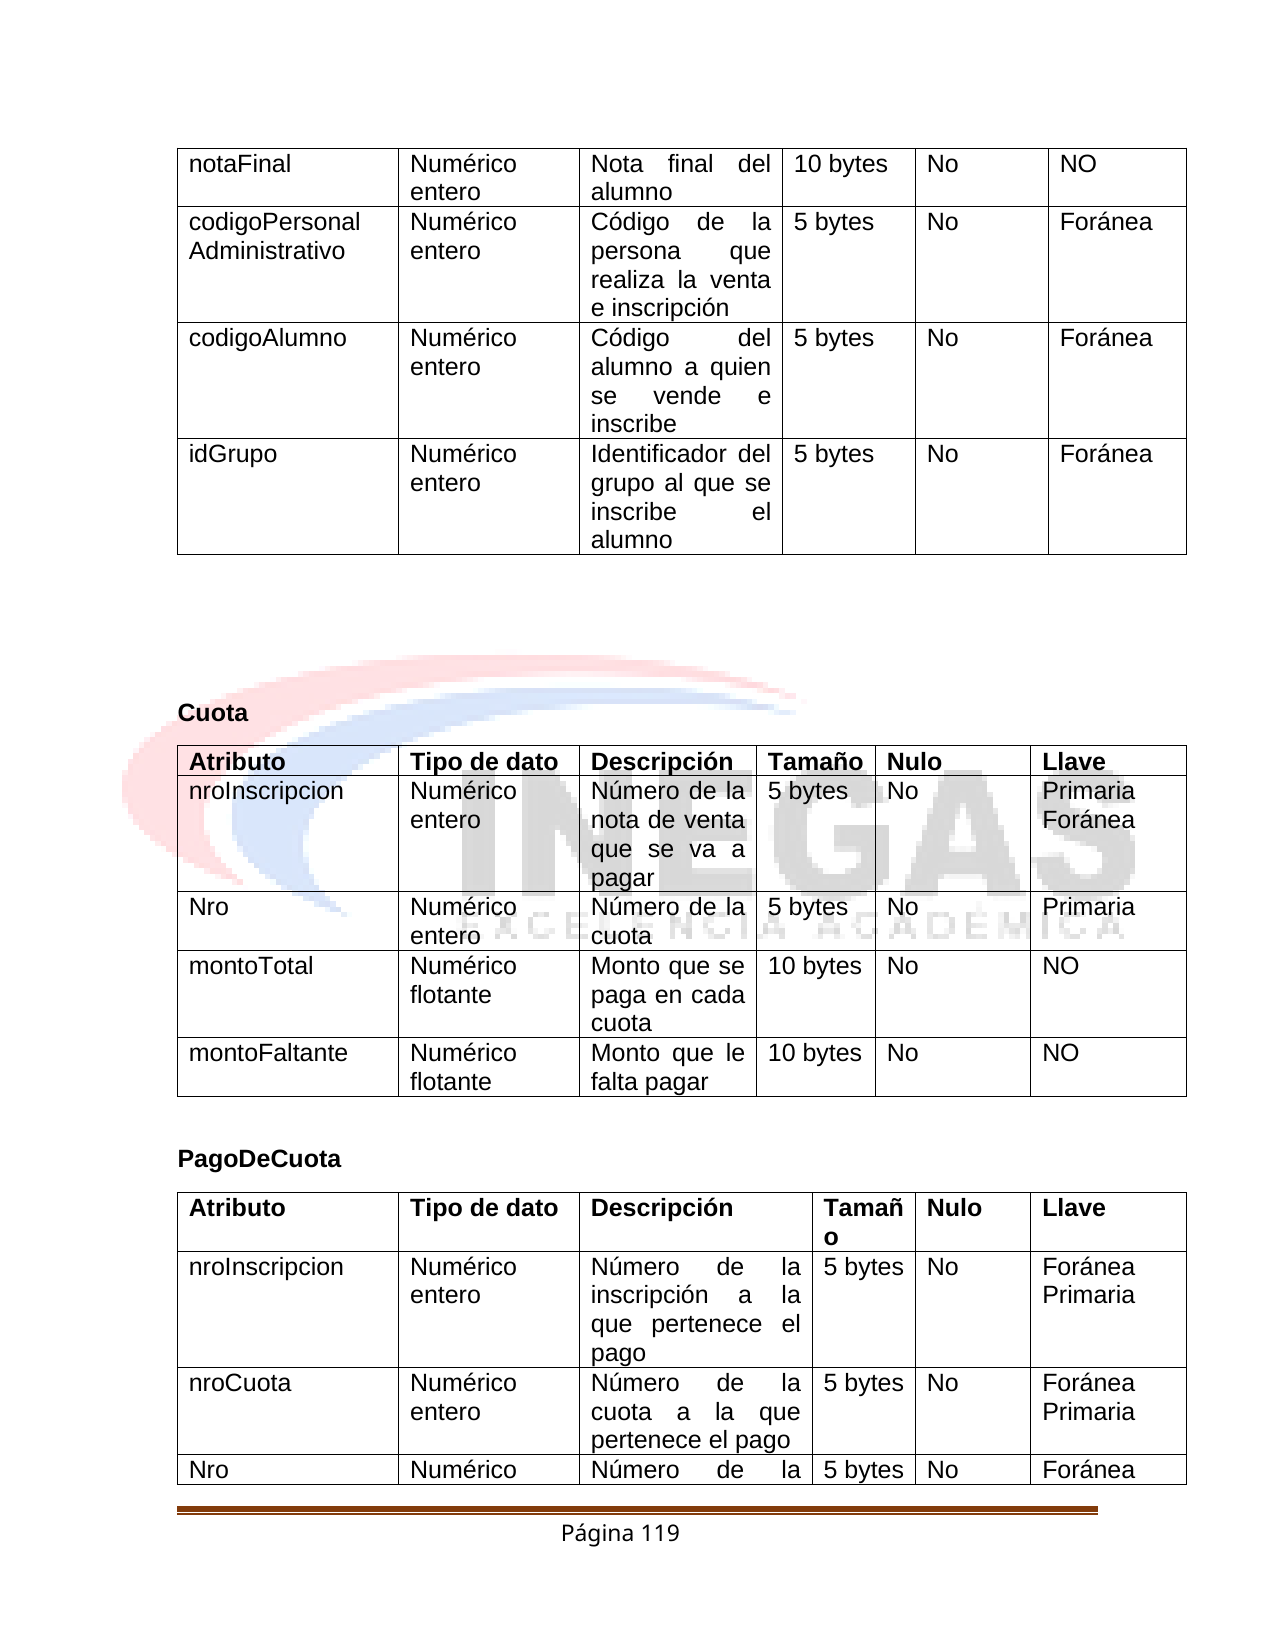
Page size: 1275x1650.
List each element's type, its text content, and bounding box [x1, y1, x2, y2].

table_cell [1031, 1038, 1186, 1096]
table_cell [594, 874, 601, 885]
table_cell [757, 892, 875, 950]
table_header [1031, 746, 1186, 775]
text Cuota [177, 698, 1098, 726]
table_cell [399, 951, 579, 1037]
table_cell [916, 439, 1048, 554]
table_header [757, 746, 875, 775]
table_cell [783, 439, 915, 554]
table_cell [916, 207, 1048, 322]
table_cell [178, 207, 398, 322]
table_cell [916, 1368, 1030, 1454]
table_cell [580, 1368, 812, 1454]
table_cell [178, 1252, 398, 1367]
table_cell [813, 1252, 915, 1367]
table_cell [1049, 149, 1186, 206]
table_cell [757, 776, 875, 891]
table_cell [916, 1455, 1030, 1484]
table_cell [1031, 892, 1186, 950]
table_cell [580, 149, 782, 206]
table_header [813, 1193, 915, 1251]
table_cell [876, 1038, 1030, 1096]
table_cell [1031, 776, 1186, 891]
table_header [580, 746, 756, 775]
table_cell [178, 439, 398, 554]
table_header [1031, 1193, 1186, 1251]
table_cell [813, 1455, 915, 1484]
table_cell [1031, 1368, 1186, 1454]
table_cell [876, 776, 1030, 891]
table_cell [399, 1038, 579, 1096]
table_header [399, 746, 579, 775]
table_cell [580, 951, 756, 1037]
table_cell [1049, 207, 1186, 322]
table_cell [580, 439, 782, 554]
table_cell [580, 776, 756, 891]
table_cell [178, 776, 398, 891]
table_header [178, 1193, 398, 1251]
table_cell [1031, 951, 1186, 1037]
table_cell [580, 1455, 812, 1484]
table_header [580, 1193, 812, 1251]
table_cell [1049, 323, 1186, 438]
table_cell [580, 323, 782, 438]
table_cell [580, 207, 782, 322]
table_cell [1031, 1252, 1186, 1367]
text PagoDeCuota [177, 1144, 1098, 1173]
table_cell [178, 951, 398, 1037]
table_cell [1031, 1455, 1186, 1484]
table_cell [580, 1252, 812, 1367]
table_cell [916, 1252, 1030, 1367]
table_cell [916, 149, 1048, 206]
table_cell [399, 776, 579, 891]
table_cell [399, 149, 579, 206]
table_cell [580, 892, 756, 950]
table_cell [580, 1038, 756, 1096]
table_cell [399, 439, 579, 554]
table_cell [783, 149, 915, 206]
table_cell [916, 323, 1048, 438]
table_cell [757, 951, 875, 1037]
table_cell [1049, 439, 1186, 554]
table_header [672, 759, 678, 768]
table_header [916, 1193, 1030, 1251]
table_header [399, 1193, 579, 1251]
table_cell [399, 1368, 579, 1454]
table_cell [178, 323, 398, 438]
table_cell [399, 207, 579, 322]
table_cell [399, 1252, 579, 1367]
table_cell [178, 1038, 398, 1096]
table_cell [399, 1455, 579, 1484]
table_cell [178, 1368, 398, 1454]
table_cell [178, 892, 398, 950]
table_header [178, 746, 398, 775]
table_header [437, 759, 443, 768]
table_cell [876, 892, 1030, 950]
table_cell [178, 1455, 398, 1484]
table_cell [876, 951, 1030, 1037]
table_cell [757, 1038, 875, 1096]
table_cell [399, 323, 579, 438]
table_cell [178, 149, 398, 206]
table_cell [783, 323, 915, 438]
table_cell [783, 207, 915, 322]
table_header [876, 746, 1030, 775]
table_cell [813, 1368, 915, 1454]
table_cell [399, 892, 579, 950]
